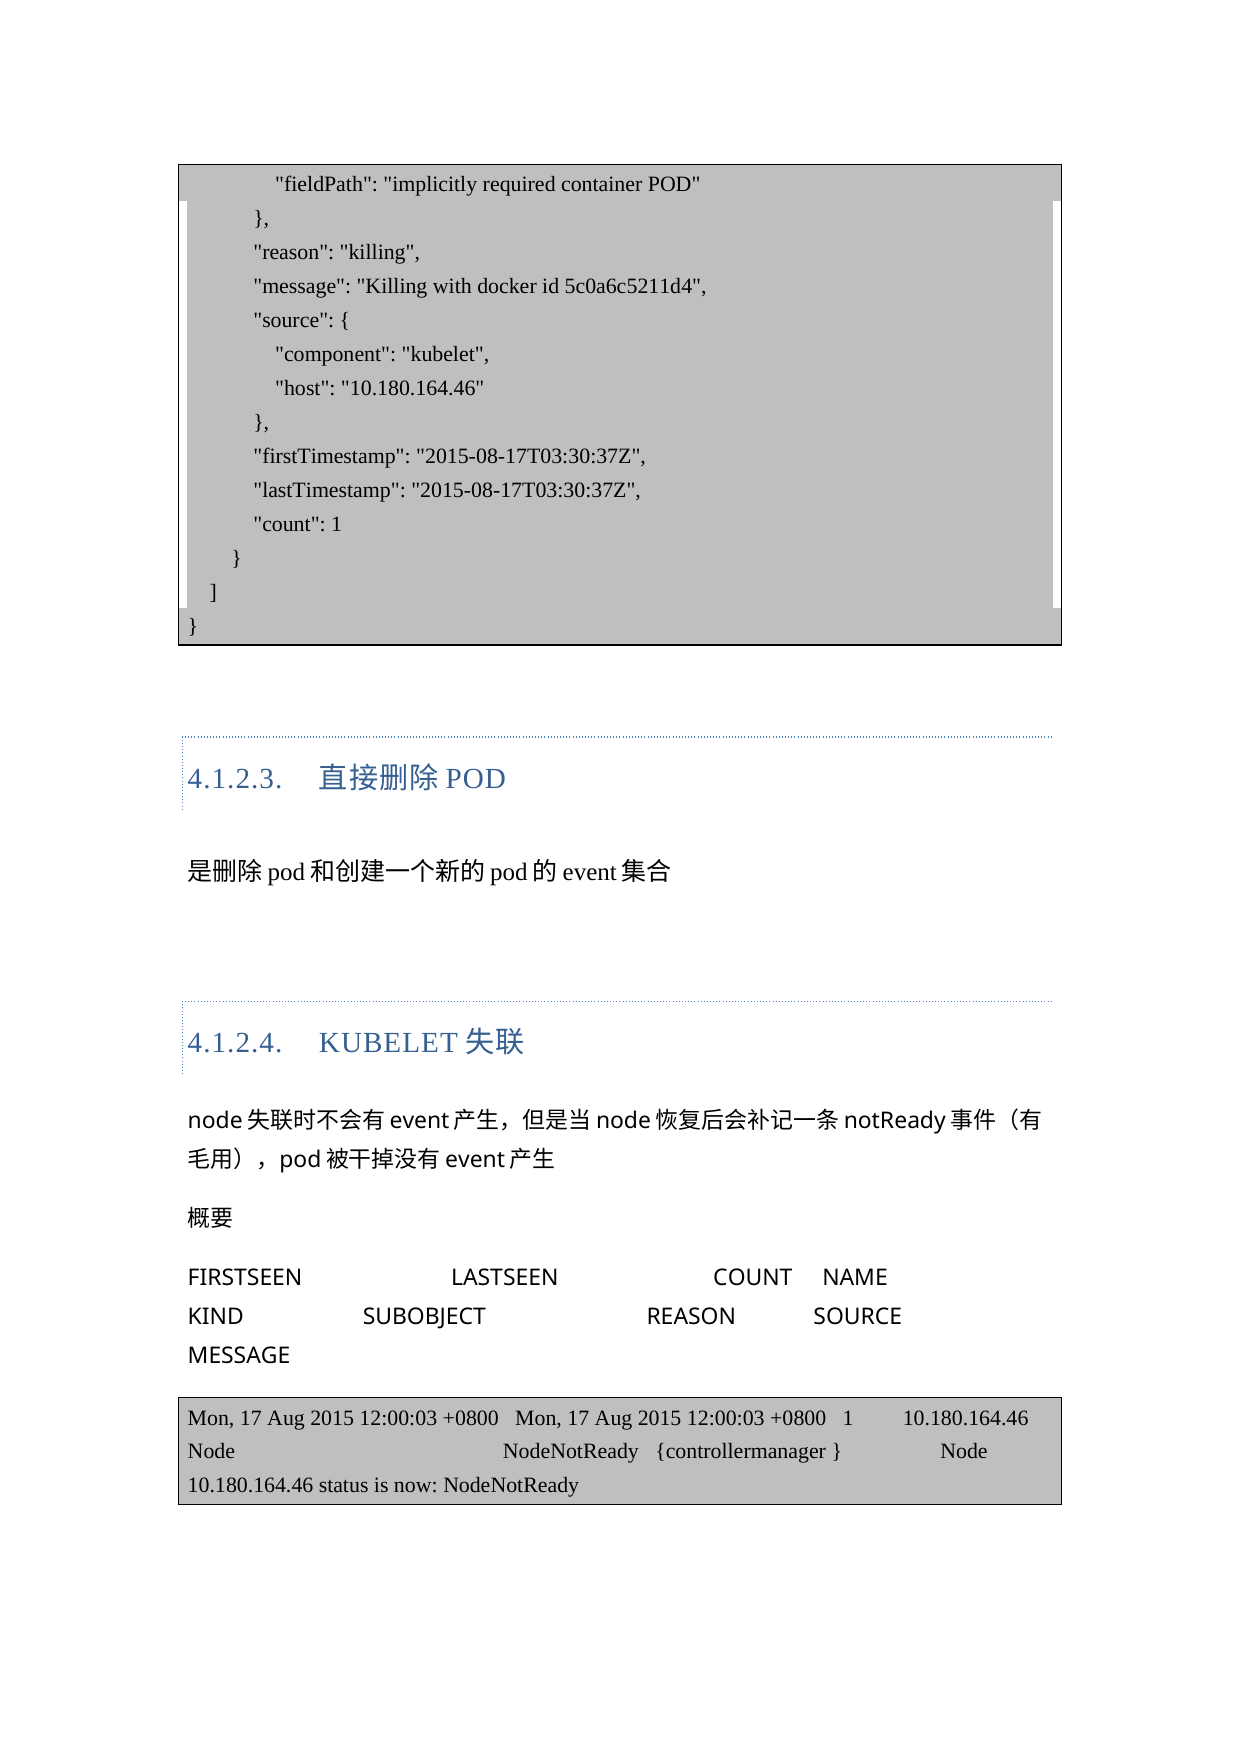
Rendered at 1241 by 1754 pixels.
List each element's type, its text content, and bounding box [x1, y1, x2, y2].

text "lastTimestamp": "2015-08-17T03:30:37Z", [187, 473, 1053, 507]
text } [179, 605, 1061, 644]
text }, [187, 201, 1053, 235]
text "firstTimestamp": "2015-08-17T03:30:37Z", [187, 439, 1053, 473]
text "fieldPath": "implicitly required container POD" [179, 165, 1061, 201]
text "host": "10.180.164.46" [187, 371, 1053, 405]
text "reason": "killing", [187, 235, 1053, 269]
text Mon, 17 Aug 2015 12:00:03 +0800 Mon, 17 Aug 2015 12:00:03 +0800 1 10.180.164.46 Node NodeNotReady {controllermanager } Node 10.180.164.46 status is now: NodeNotReady [179, 1398, 1061, 1504]
text "component": "kubelet", [187, 337, 1053, 371]
text "count": 1 [187, 507, 1053, 541]
text "message": "Killing with docker id 5c0a6c5211d4", [187, 269, 1053, 303]
text } [187, 541, 1053, 574]
text 是删除pod和创建一个新的pod的event集合 [187, 837, 1053, 905]
text 概要 [187, 1200, 1053, 1234]
text }, [187, 405, 1053, 439]
text "source": { [187, 303, 1053, 337]
text FIRSTSEEN LASTSEEN COUNT NAME KIND SUBOBJECT REASON SOURCE MESSAGE [187, 1260, 1053, 1372]
text 直接删除pod [182, 736, 1053, 810]
text ] [187, 574, 1053, 605]
text node失联时不会有event产生，但是当node恢复后会补记一条notReady事件（有毛用），pod被干掉没有event产生 [187, 1101, 1053, 1174]
text kubelet失联 [182, 1001, 1053, 1074]
